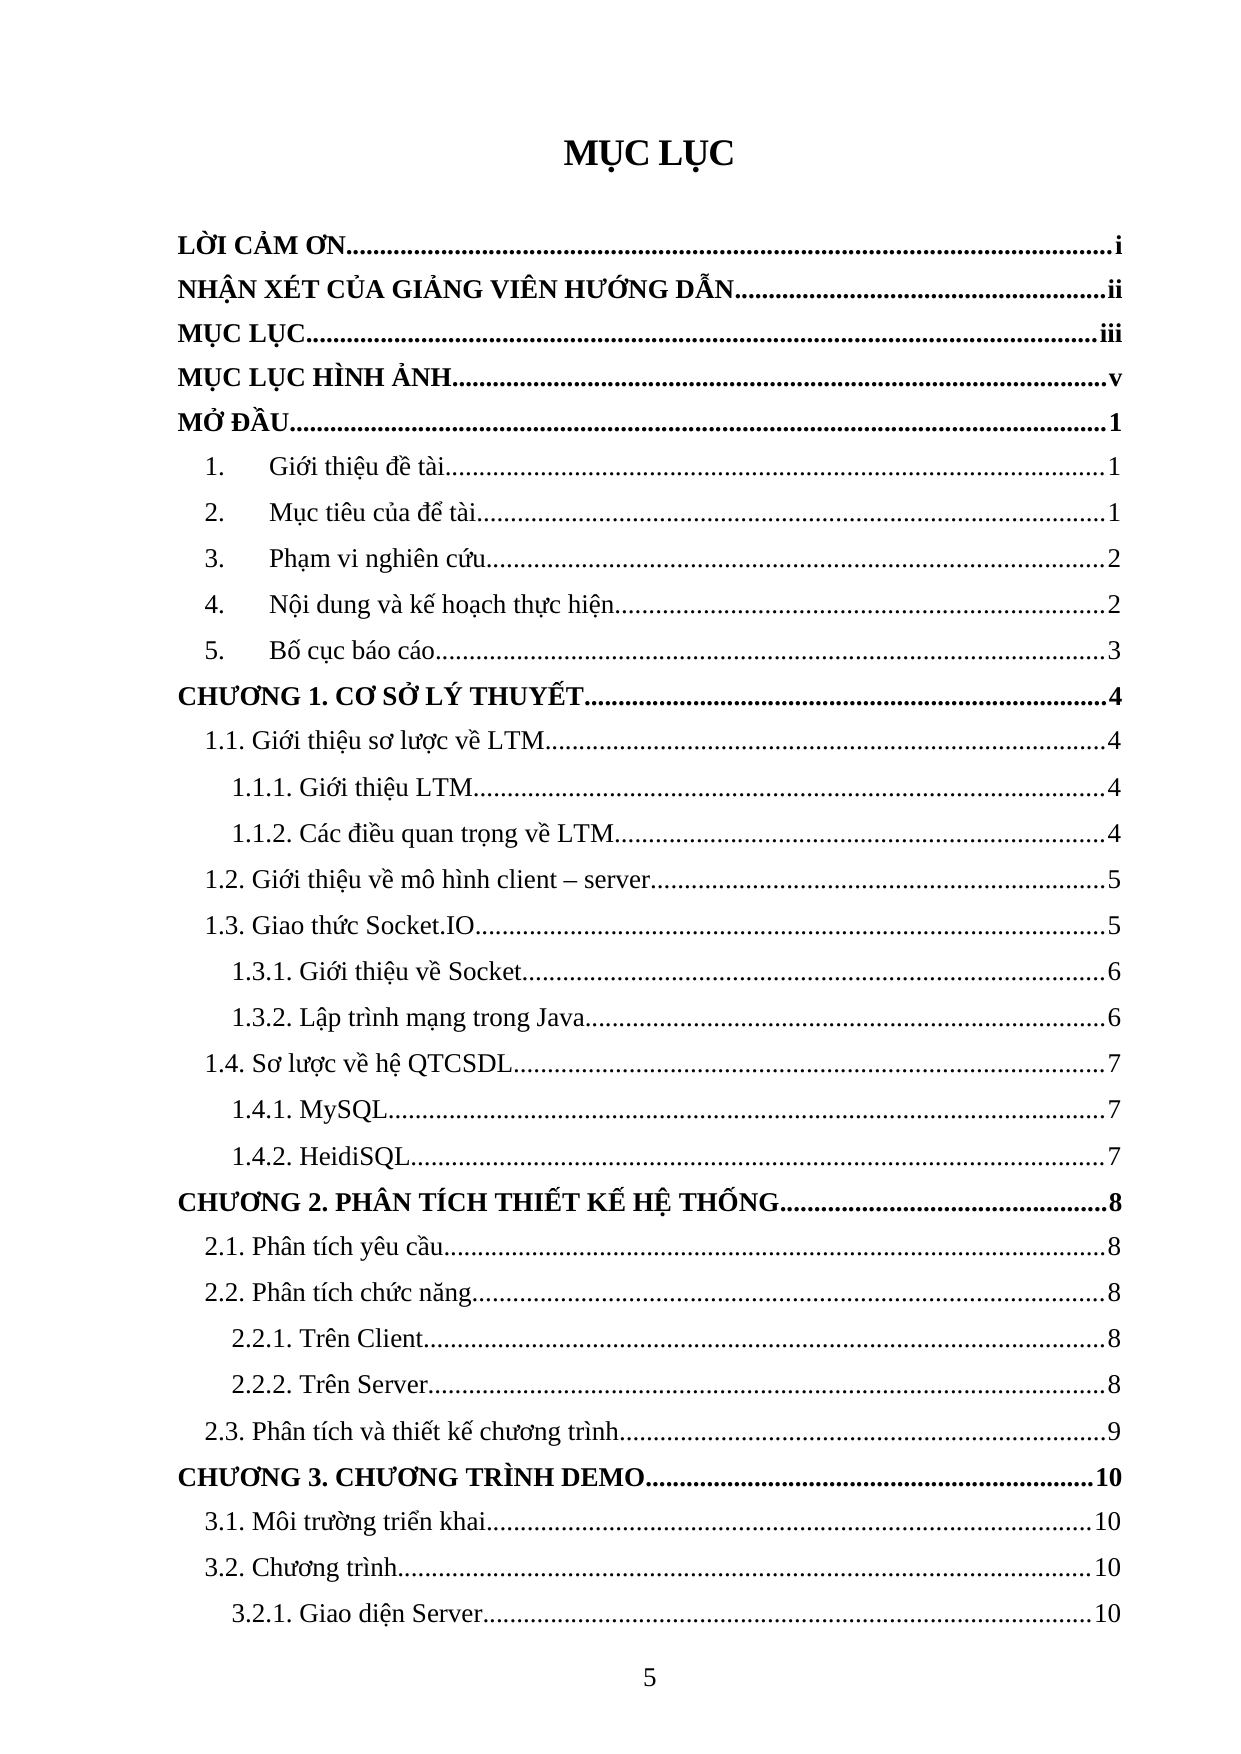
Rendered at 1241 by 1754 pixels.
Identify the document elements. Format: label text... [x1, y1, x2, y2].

text 1.1.1. Giới thiệu LTM 4 [231, 771, 1122, 802]
text 1.3.2. Lập trình mạng trong Java 6 [231, 1001, 1122, 1032]
text 1.4. Sơ lược về hệ QTCSDL 7 [204, 1047, 1122, 1079]
text MỤC LỤC HÌNH ẢNH v [177, 362, 1122, 393]
text 2.2.2. Trên Server 8 [231, 1368, 1122, 1399]
text 3.2.1. Giao diện Server 10 [231, 1597, 1122, 1628]
text 1.4.2. HeidiSQL 7 [231, 1140, 1122, 1171]
text MỤC LỤC iii [177, 317, 1122, 349]
text MỞ ĐẦU 1 [177, 406, 1122, 437]
text 1.3. Giao thức Socket.IO 5 [204, 909, 1122, 940]
text 3. Phạm vi nghiên cứu 2 [204, 542, 1122, 573]
text 1.3.1. Giới thiệu về Socket 6 [231, 955, 1122, 986]
text 2.2. Phân tích chức năng 8 [204, 1276, 1122, 1307]
text 2.1. Phân tích yêu cầu 8 [204, 1230, 1122, 1261]
title MỤC LỤC [177, 131, 1122, 174]
text 1. Giới thiệu đề tài 1 [204, 450, 1122, 481]
text 1.2. Giới thiệu về mô hình client – server 5 [204, 863, 1122, 894]
text 2.2.1. Trên Client 8 [231, 1322, 1122, 1353]
text 1.1. Giới thiệu sơ lược về LTM 4 [204, 724, 1122, 756]
text 3.2. Chương trình 10 [204, 1551, 1122, 1582]
text 5. Bố cục báo cáo 3 [204, 634, 1122, 665]
text LỜI CẢM ƠN i [177, 229, 1122, 261]
text 1.4.1. MySQL 7 [231, 1094, 1122, 1125]
text 2.3. Phân tích và thiết kế chương trình 9 [204, 1414, 1122, 1446]
text CHƯƠNG 3. CHƯƠNG TRÌNH DEMO 10 [177, 1461, 1122, 1492]
text 2. Mục tiêu của để tài 1 [204, 496, 1122, 527]
text 4. Nội dung và kế hoạch thực hiện 2 [204, 588, 1122, 619]
text 3.1. Môi trường triển khai 10 [204, 1505, 1122, 1536]
text CHƯƠNG 1. CƠ SỞ LÝ THUYẾT 4 [177, 680, 1122, 712]
text 1.1.2. Các điều quan trọng về LTM 4 [231, 817, 1122, 848]
text NHẬN XÉT CỦA GIẢNG VIÊN HƯỚNG DẪN ii [177, 273, 1122, 304]
text CHƯƠNG 2. PHÂN TÍCH THIẾT KẾ HỆ THỐNG 8 [177, 1186, 1122, 1217]
